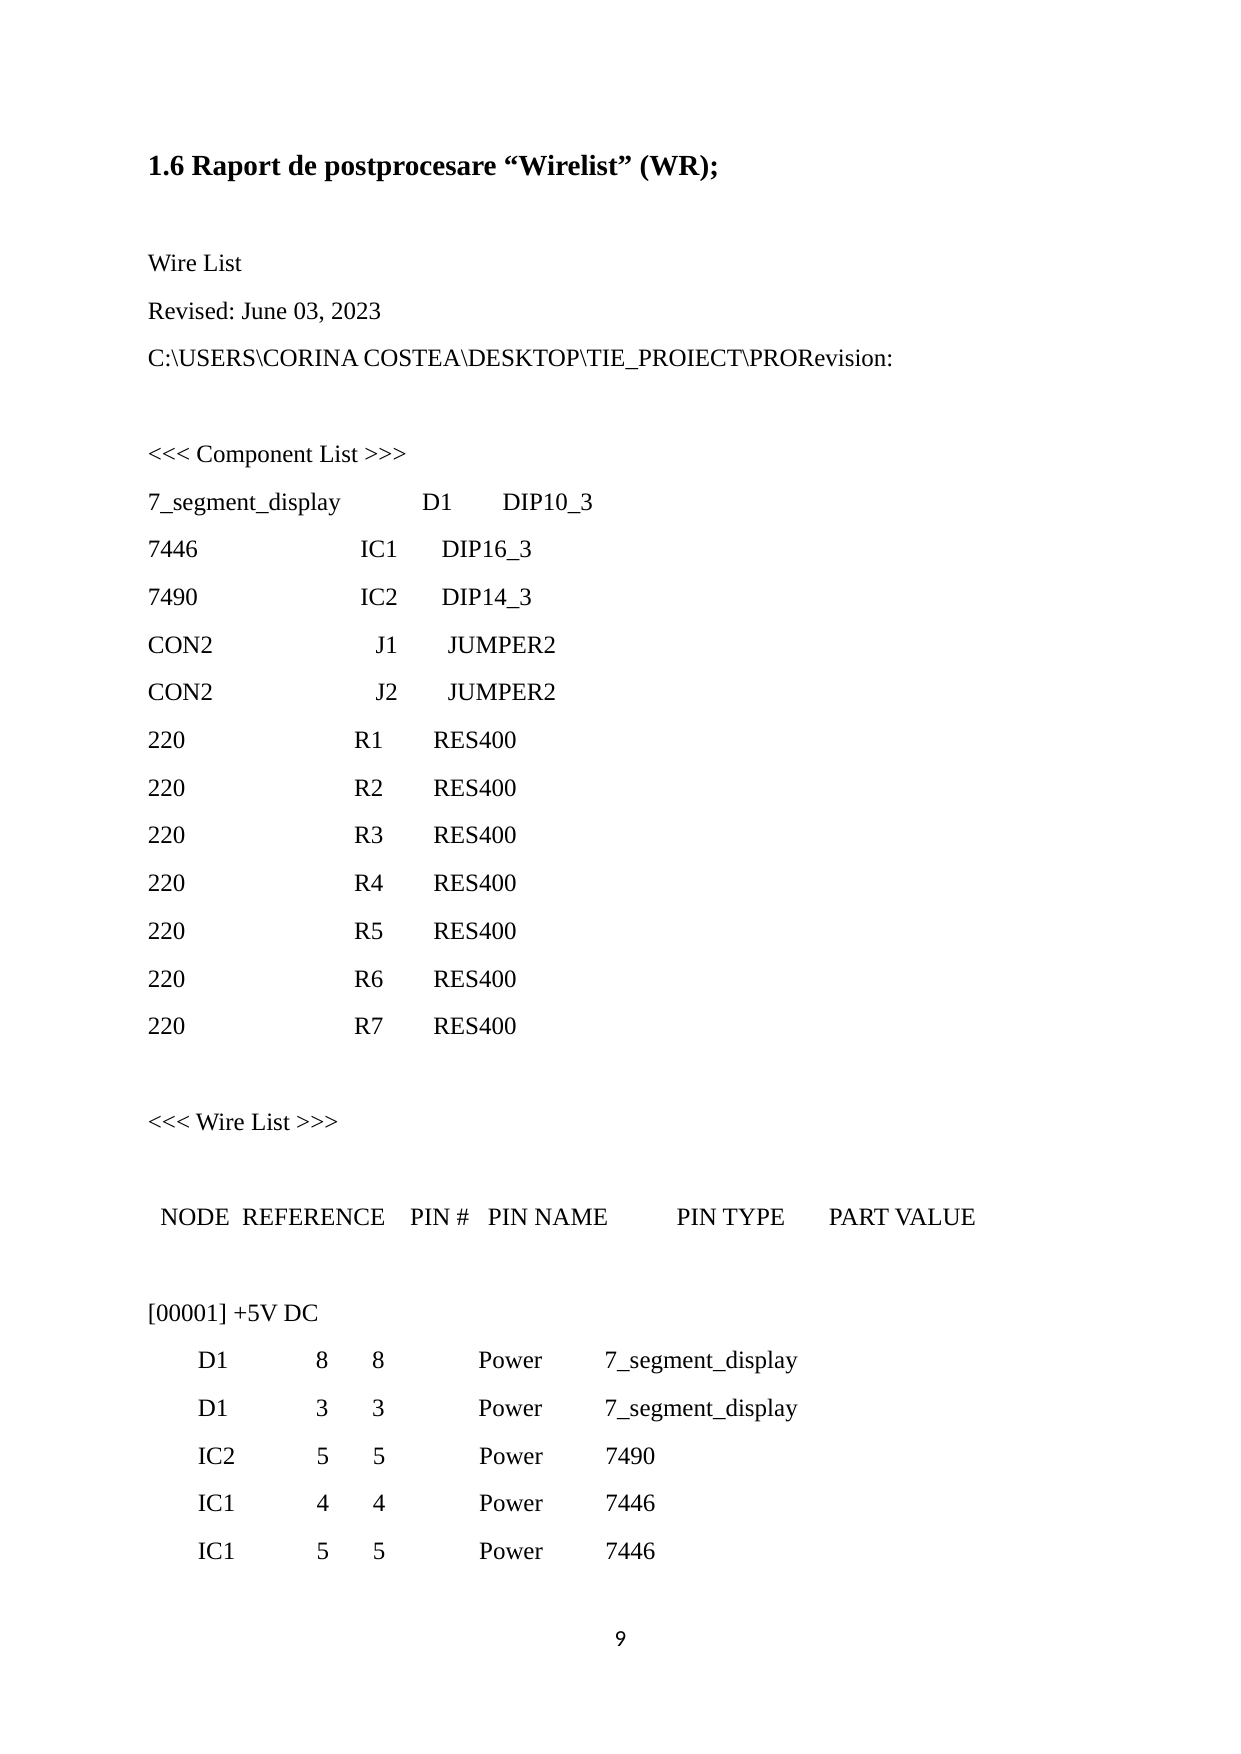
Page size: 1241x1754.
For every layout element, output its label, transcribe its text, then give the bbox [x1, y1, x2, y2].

text D1 8 8 Power 7_segment_display [148, 1345, 1093, 1374]
text D1 3 3 Power 7_segment_display [148, 1393, 1093, 1422]
text 220 R1 RES400 [148, 725, 1093, 754]
text 220 R3 RES400 [148, 821, 1093, 849]
text [00001] +5V DC [148, 1298, 1093, 1326]
text NODE REFERENCE PIN # PIN NAME PIN TYPE PART VALUE [148, 1202, 1093, 1231]
text Wire List [148, 248, 1093, 277]
text C:\USERS\CORINA COSTEA\DESKTOP\TIE_PROIECT\PRORevision: [148, 343, 1093, 372]
text 7_segment_display D1 DIP10_3 [148, 487, 1093, 515]
text 220 R6 RES400 [148, 964, 1093, 992]
text 220 R7 RES400 [148, 1011, 1093, 1040]
text 7446 IC1 DIP16_3 [148, 534, 1093, 563]
text 220 R4 RES400 [148, 868, 1093, 897]
text IC2 5 5 Power 7490 [148, 1441, 1093, 1469]
text 7490 IC2 DIP14_3 [148, 582, 1093, 611]
text CON2 J2 JUMPER2 [148, 677, 1093, 706]
text 1.6 Raport de postprocesare “Wirelist” (WR); [148, 148, 1093, 181]
text CON2 J1 JUMPER2 [148, 630, 1093, 658]
text IC1 4 4 Power 7446 [148, 1488, 1093, 1517]
text Revised: June 03, 2023 [148, 296, 1093, 324]
text 220 R2 RES400 [148, 773, 1093, 802]
text IC1 5 5 Power 7446 [148, 1536, 1093, 1565]
text <<< Component List >>> [148, 439, 1093, 468]
text <<< Wire List >>> [148, 1107, 1093, 1136]
text 220 R5 RES400 [148, 916, 1093, 945]
